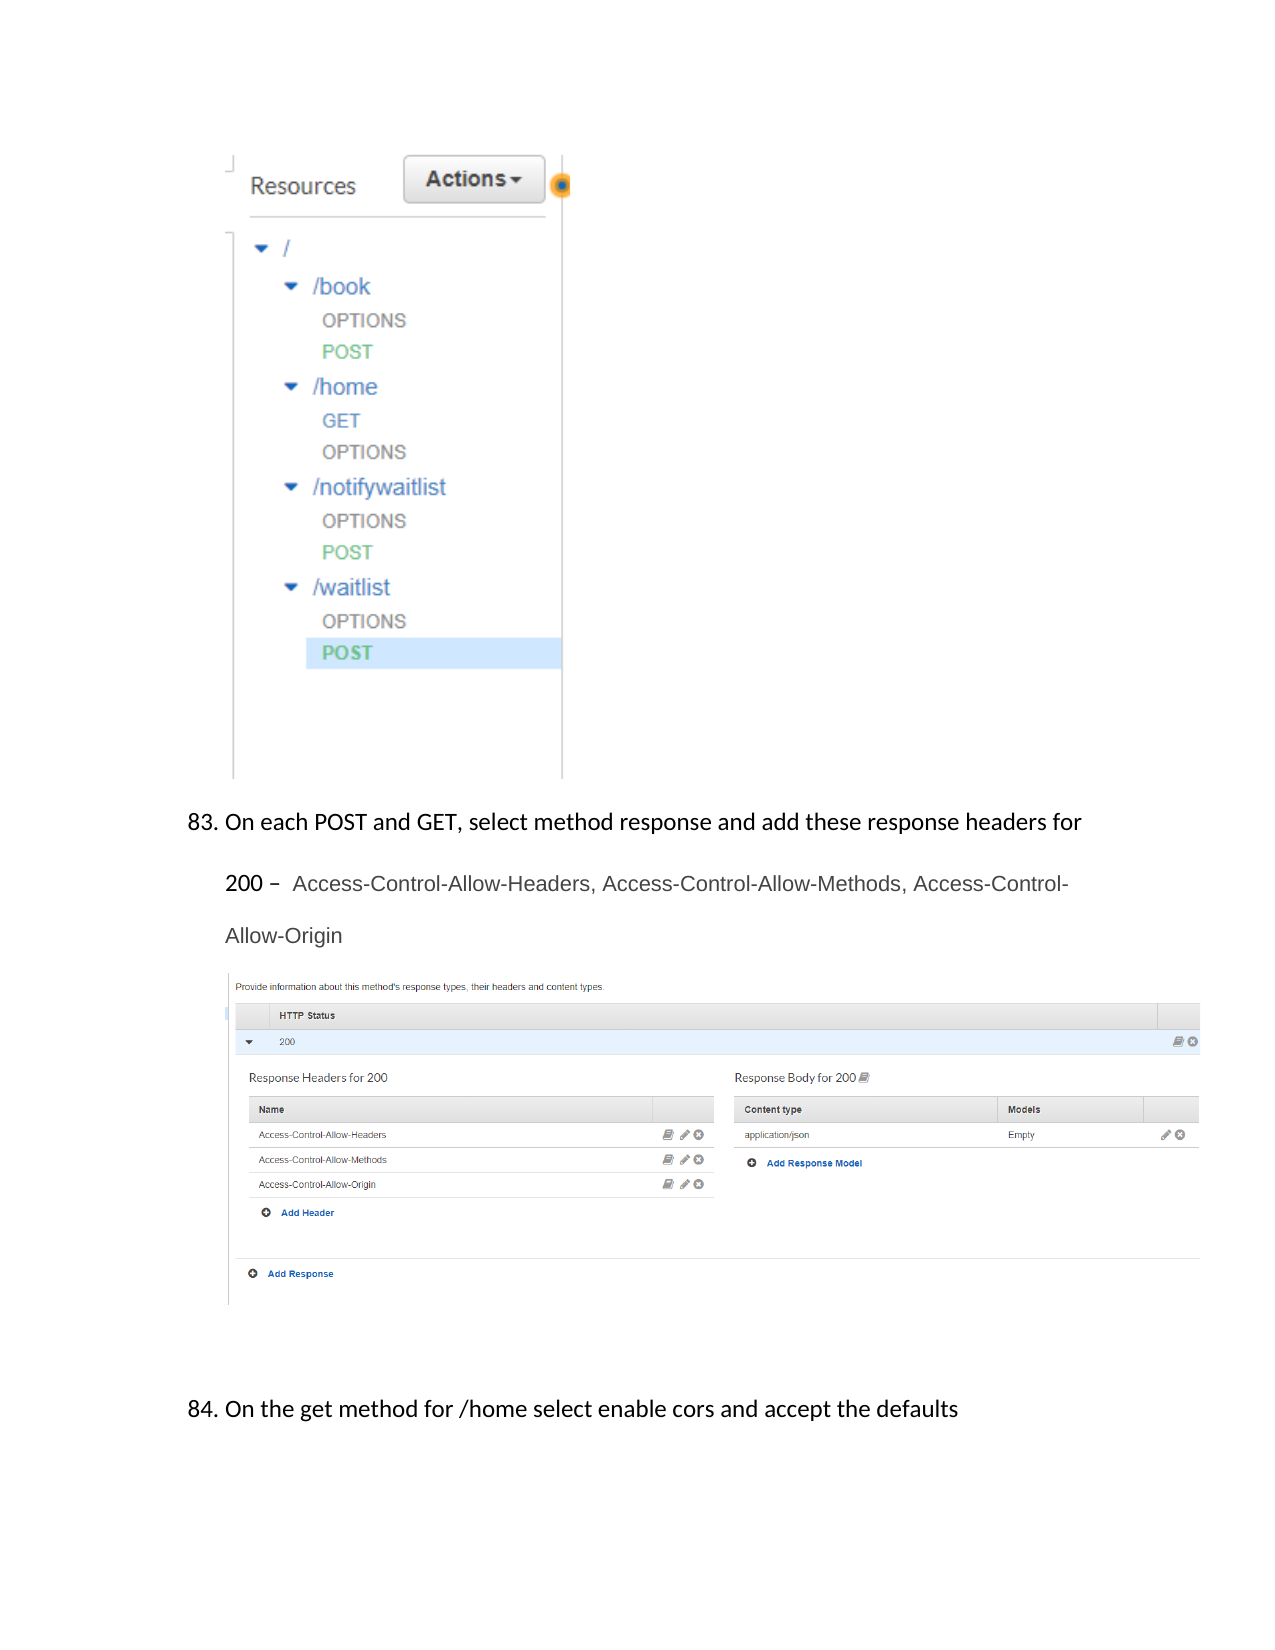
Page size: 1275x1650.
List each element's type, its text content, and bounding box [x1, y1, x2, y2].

list On each POST and GET, select method response and add these response headers for 200 – Access-Control-Allow-Headers, Access-Control-Allow-Methods, Access-Control-Allow-Origin [187, 806, 1125, 948]
picture [225, 150, 571, 779]
list On the get method for /home select enable cors and accept the defaults [187, 1394, 1125, 1424]
picture [225, 973, 1200, 1305]
